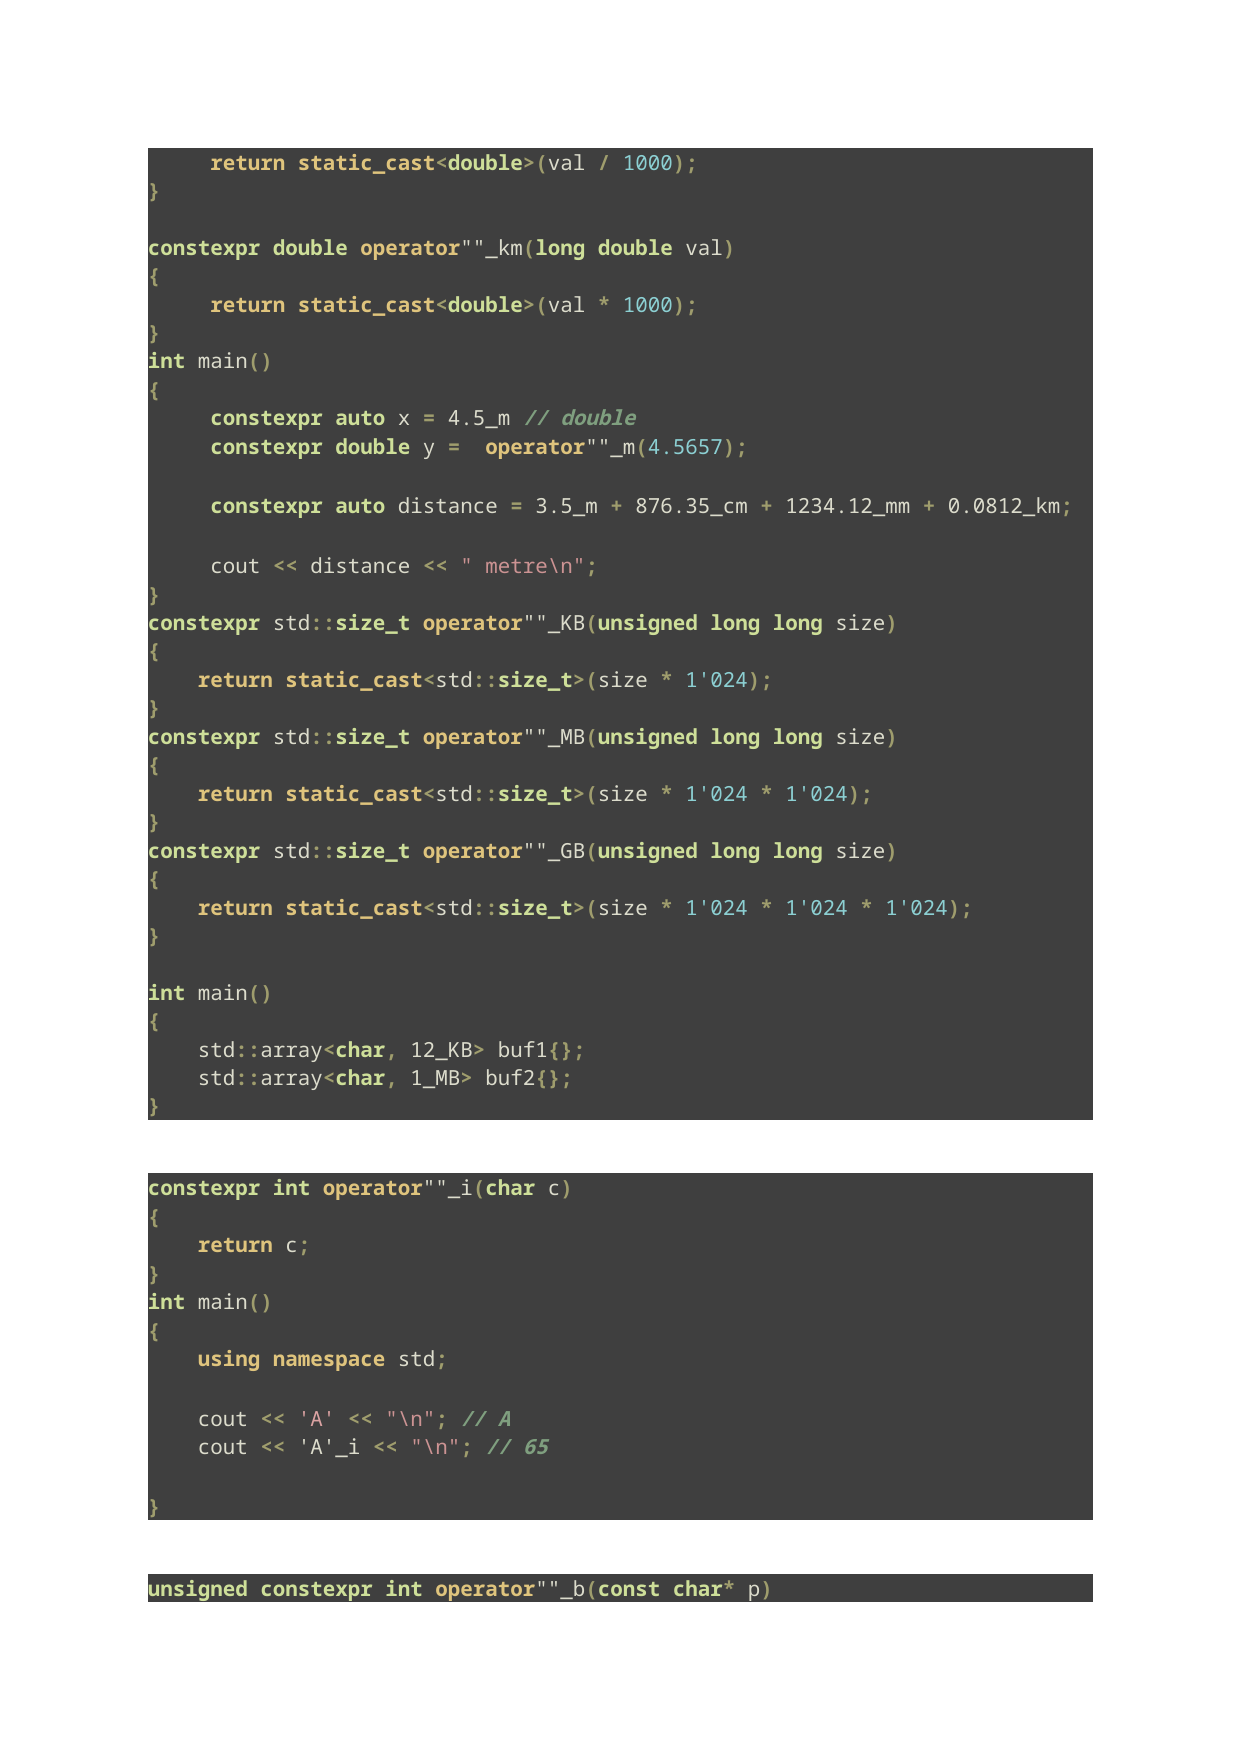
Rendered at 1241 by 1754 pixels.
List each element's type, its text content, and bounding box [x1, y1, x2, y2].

text } [148, 1092, 1093, 1120]
text constexpr std::size_t operator""_MB(unsigned long long size) [148, 722, 1093, 750]
text return c; [148, 1230, 1093, 1259]
text } [148, 1259, 1093, 1287]
text constexpr std::size_t operator""_GB(unsigned long long size) [148, 836, 1093, 864]
text unsigned constexpr int operator""_b(const char* p) [148, 1574, 1093, 1602]
text } [148, 176, 1093, 204]
text return static_cast<std::size_t>(size * 1'024 * 1'024); [148, 779, 1093, 807]
text using namespace std; [148, 1344, 1093, 1373]
text } [148, 693, 1093, 722]
text { [148, 750, 1093, 779]
text { [148, 637, 1093, 665]
text } [148, 318, 1093, 347]
text int main() [148, 347, 1093, 375]
text return static_cast<double>(val / 1000); [148, 148, 1093, 176]
text { [148, 1316, 1093, 1344]
text std::array<char, 1_MB> buf2{}; [148, 1063, 1093, 1092]
text constexpr int operator""_i(char c) [148, 1173, 1093, 1202]
text cout << 'A' << "\n"; // A [148, 1404, 1093, 1432]
text cout << 'A'_i << "\n"; // 65 [148, 1432, 1093, 1461]
text return static_cast<std::size_t>(size * 1'024 * 1'024 * 1'024); [148, 893, 1093, 921]
text } [148, 921, 1093, 949]
text { [148, 261, 1093, 290]
text cout << distance << " metre\n"; [148, 551, 1093, 580]
text constexpr auto x = 4.5_m // double [148, 403, 1093, 432]
text int main() [148, 978, 1093, 1006]
text constexpr double operator""_km(long double val) [148, 233, 1093, 261]
text return static_cast<std::size_t>(size * 1'024); [148, 665, 1093, 693]
text { [148, 1202, 1093, 1230]
text } [148, 1492, 1093, 1520]
text { [148, 864, 1093, 893]
text constexpr auto distance = 3.5_m + 876.35_cm + 1234.12_mm + 0.0812_km; [148, 492, 1093, 520]
text } [148, 580, 1093, 608]
text constexpr double y = operator""_m(4.5657); [148, 432, 1093, 460]
text return static_cast<double>(val * 1000); [148, 290, 1093, 318]
text } [148, 807, 1093, 836]
text { [148, 1006, 1093, 1035]
text int main() [148, 1287, 1093, 1316]
text { [148, 375, 1093, 403]
text constexpr std::size_t operator""_KB(unsigned long long size) [148, 608, 1093, 637]
text std::array<char, 12_KB> buf1{}; [148, 1035, 1093, 1063]
